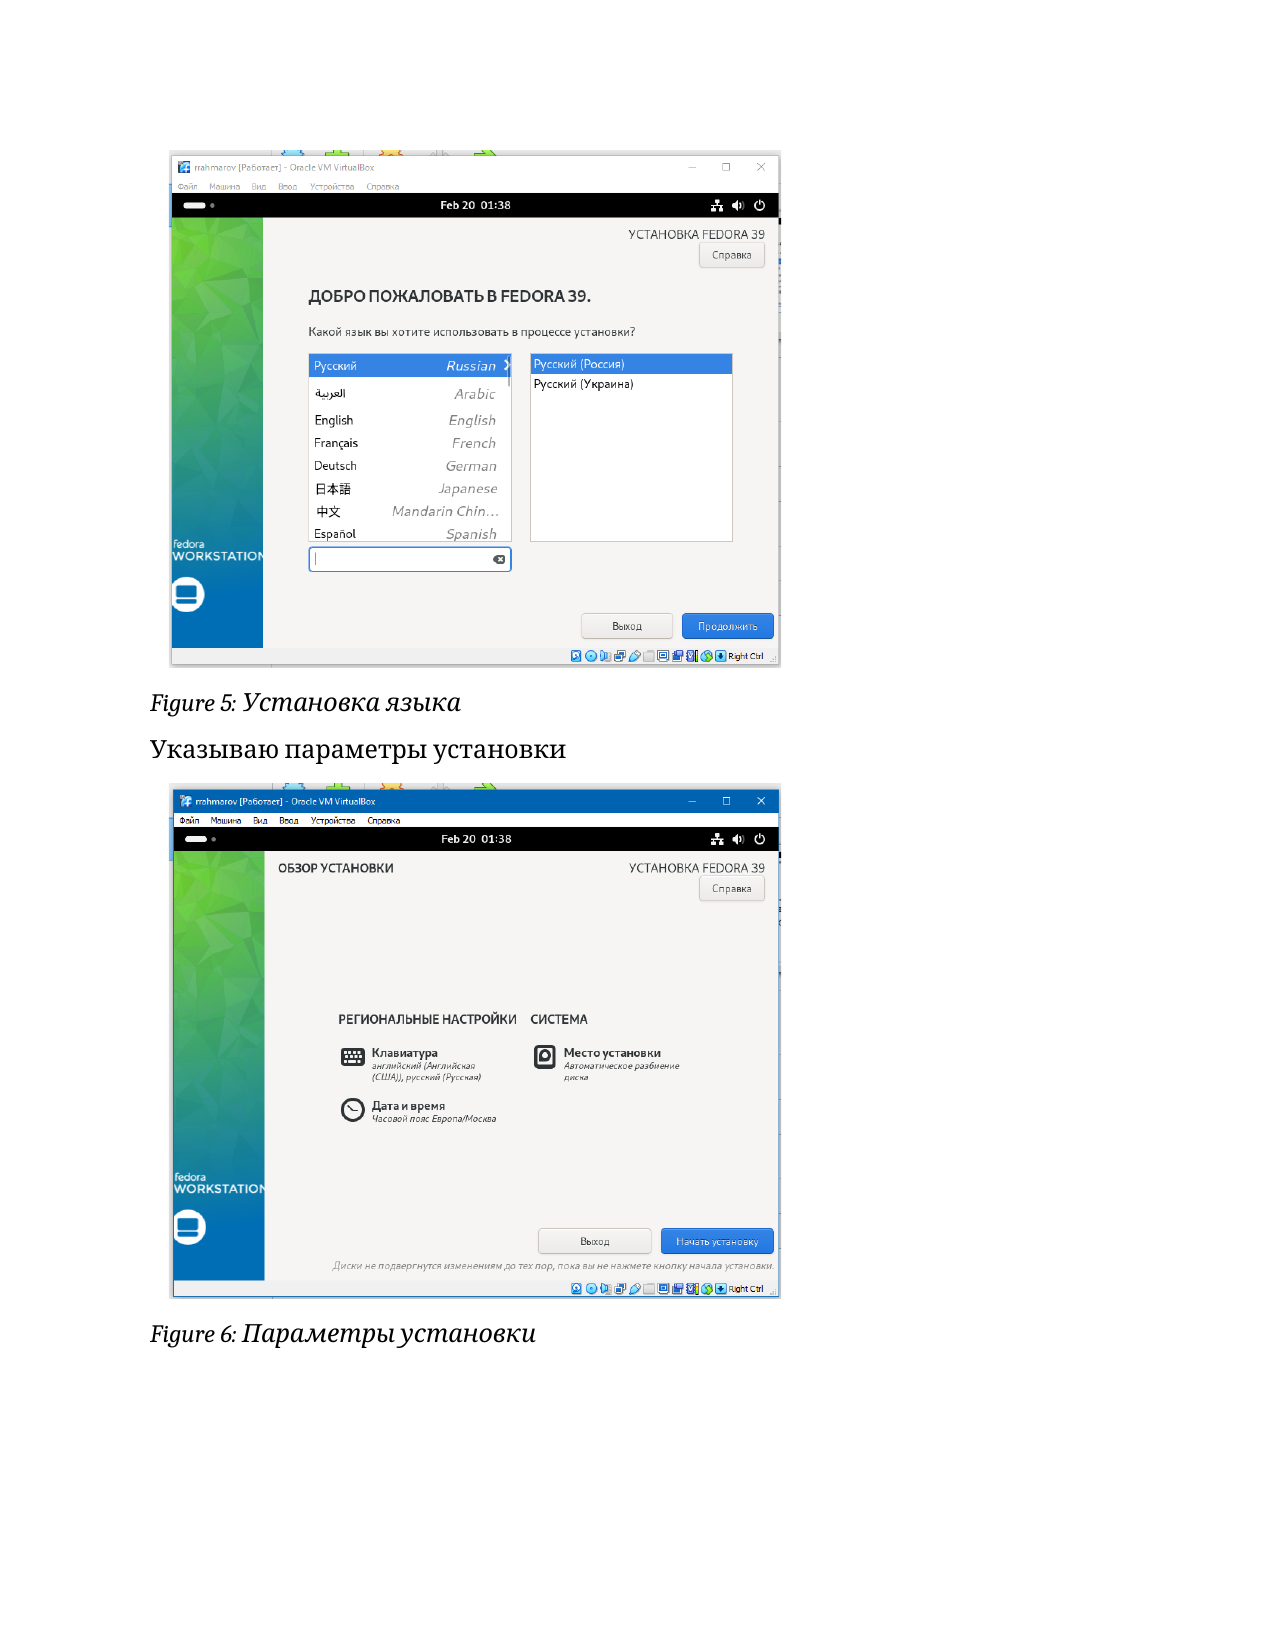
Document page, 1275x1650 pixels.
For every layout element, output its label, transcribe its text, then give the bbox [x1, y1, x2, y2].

text Figure 6: Параметры установки [150, 1320, 1125, 1349]
picture [168, 150, 782, 668]
text Указываю параметры установки [150, 736, 1125, 765]
text Figure 5: Установка языка [150, 689, 1125, 718]
picture [168, 783, 782, 1299]
